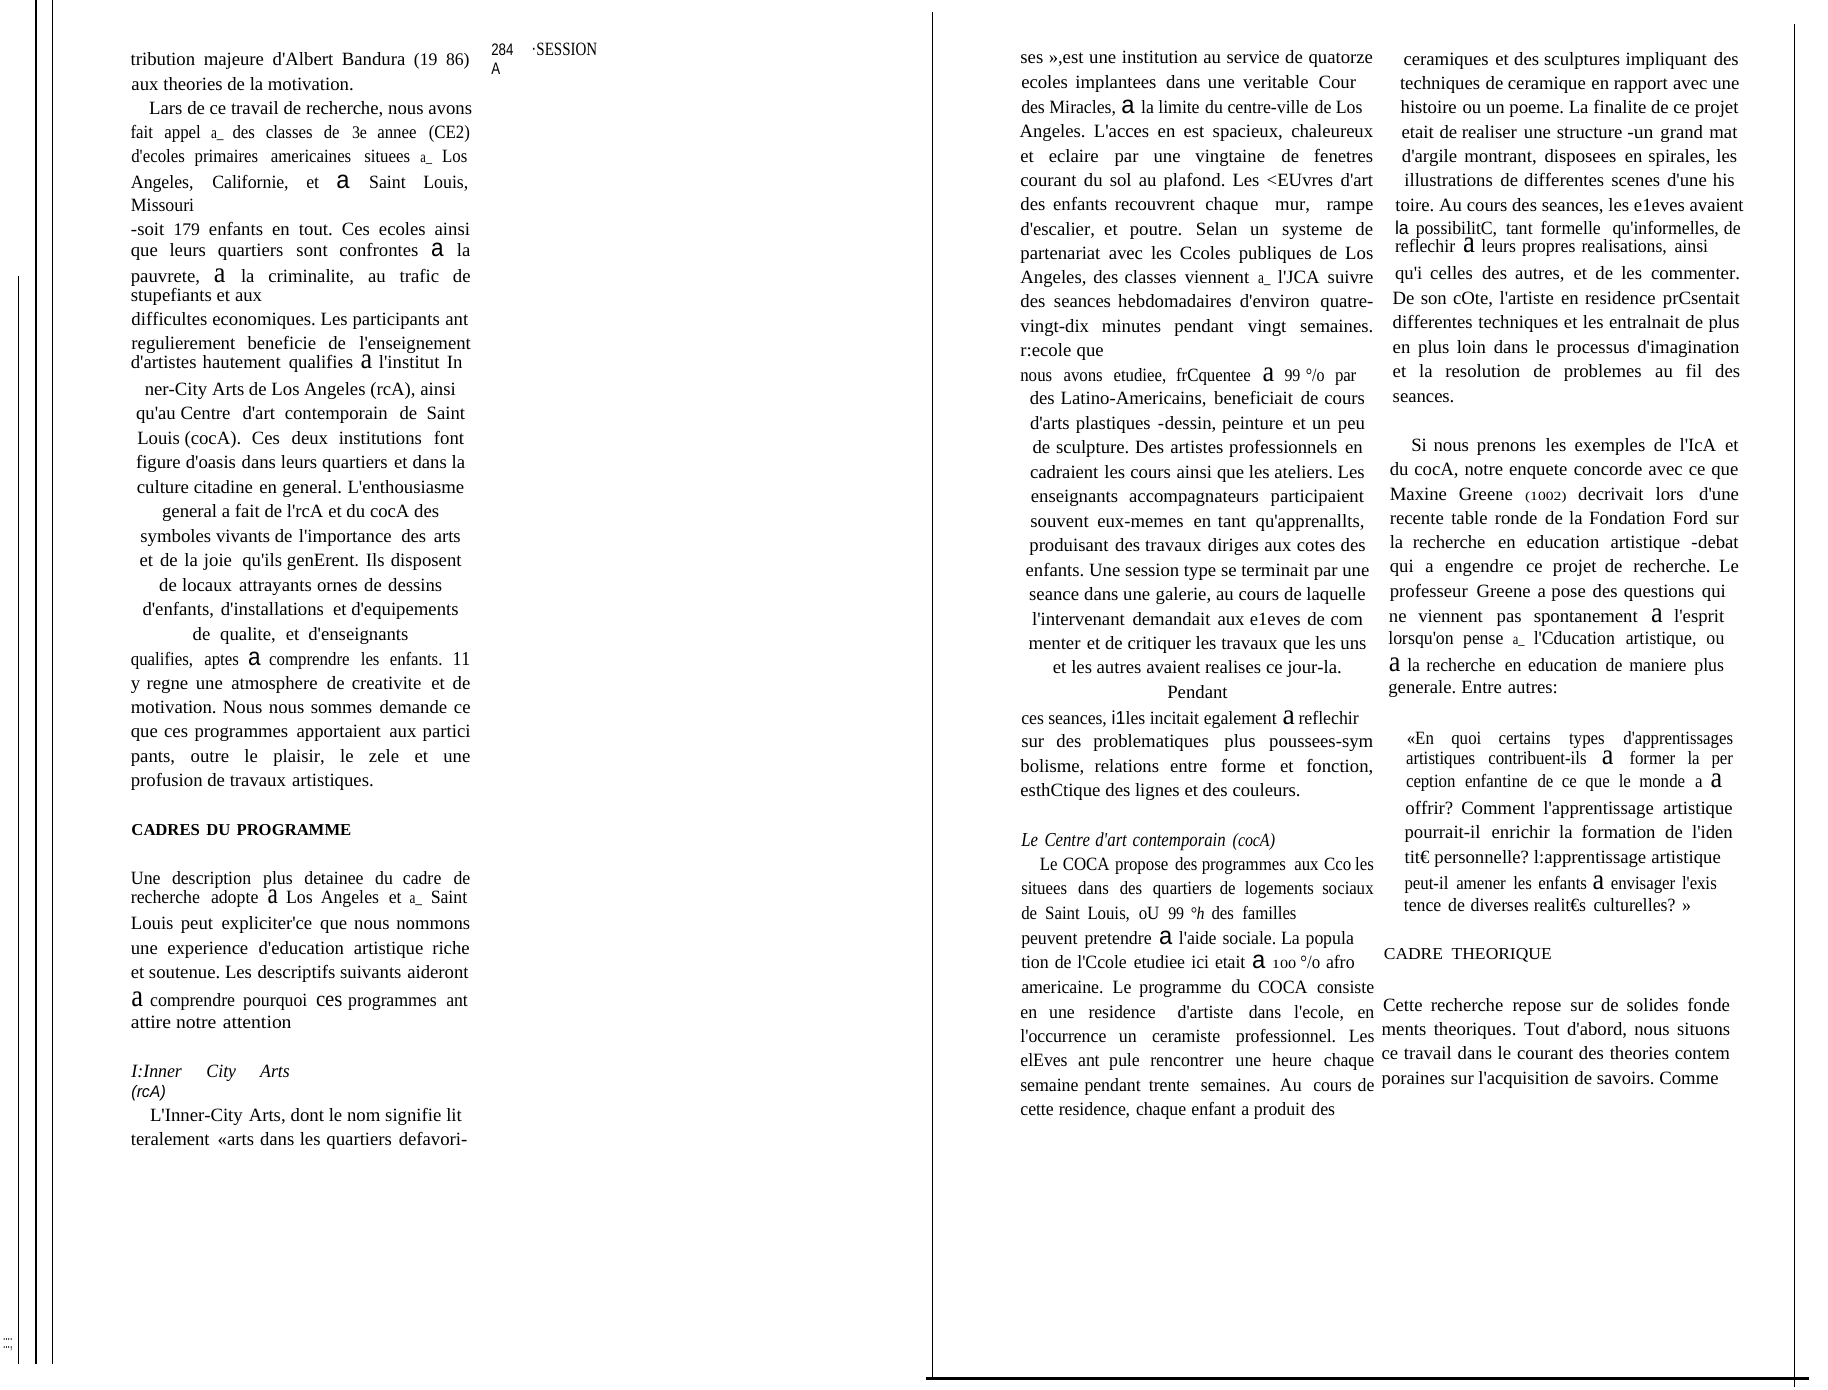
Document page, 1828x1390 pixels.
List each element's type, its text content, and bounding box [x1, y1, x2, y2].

text Une description plus detainee du cadre de recherche adopte a Los Angeles et a_ Saint [131, 873, 470, 910]
text ne viennent pas spontanement a l'esprit [1389, 604, 1735, 627]
text sur des problematiques plus poussees-sym­ bolisme, relations entre forme et fonction, esthCtique des lignes et des couleurs. [1020, 730, 1373, 801]
text ceramiques et des sculptures impliquant des techniques de ceramique en rapport avec une histoire ou un poeme. La finalite de ce projet etait de realiser une structure -un grand mat d'argile montrant, disposees en spirales, les illustrations de differentes scenes d'une his­ toire. Au cours des seances, les e1eves avaient [1395, 48, 1744, 215]
text des Miracles, a la limite du centre-ville de Los [1021, 96, 1373, 118]
text Le COCA propose des programmes aux Cco­ les situees dans des quartiers de logements sociaux de Saint Louis, oU 99 °h des familles [1021, 853, 1374, 923]
text a comprendre pourquoi ces programmes ant [131, 986, 471, 1011]
text Si nous prenons les exemples de l'IcA et du cocA, notre enquete concorde avec ce que Maxine Greene (1002) decrivait lors d'une recente table ronde de la Fondation Ford sur la recherche en education artistique -debat qui a engendre ce projet de recherche. Le professeur Greene a pose des questions qui [1389, 434, 1739, 601]
text ces seances, i1les incitait egalement areflechir [1021, 705, 1372, 729]
text tribution majeure d'Albert Bandura (19 86) aux theories de la motivation. [130, 48, 469, 94]
text difficultes economiques. Les participants ant [131, 308, 469, 329]
text ner-City Arts de Los Angeles (rcA), ainsi qu'au Centre d'art contemporain de Saint Louis (cocA). Ces deux institutions font figure d'oasis dans leurs quartiers et dans la culture citadine en general. L'enthousiasme general a fait de l'rcA et du cocA des symboles vivants de l'importance des arts et de la joie qu'ils genErent. Ils disposent de locaux attrayants ornes de dessins d'enfants, d'installations et d'equipements de qualite, et d'enseignants [130, 378, 470, 644]
text L'Inner-City Arts, dont le nom signifie lit­ teralement «arts dans les quartiers defavori- [131, 1104, 471, 1150]
text 284 ·SESSION A [491, 37, 597, 78]
text Angeles, Californie, et a Saint Louis, Missouri [131, 169, 468, 216]
text Lars de ce travail de recherche, nous avons [148, 97, 473, 118]
text ses »,est une institution au service de quatorze ecoles implantees dans une veritable Cour [1020, 46, 1373, 93]
text la possibilitC, tant formelle qu'informelles, de reflechir a leurs propres realisations, ainsi [1395, 224, 1741, 260]
text Cette recherche repose sur de solides fonde­ ments theoriques. Tout d'abord, nous situons ce travail dans le courant des theories contem­ poraines sur l'acquisition de savoirs. Comme [1381, 994, 1730, 1088]
text americaine. Le programme du COCA consiste en une residence d'artiste dans l'ecole, en l'occurrence un ceramiste professionnel. Les elEves ant pule rencontrer une heure chaque semaine pendant trente semaines. Au cours de cette residence, chaque enfant a produit des [1020, 975, 1374, 1119]
text y regne une atmosphere de creativite et de motivation. Nous nous sommes demande ce que ces programmes apportaient aux partici­ pants, outre le plaisir, le zele et une profusion de travaux artistiques. [131, 672, 471, 790]
text -soit 179 enfants en tout. Ces ecoles ainsi que leurs quartiers sont confrontes a la pauvrete, a la criminalite, au trafic de stupefiants et aux [131, 221, 470, 306]
text Louis peut expliciter'ce que nous nommons une experience d'education artistique riche et soutenue. Les descriptifs suivants aideront [131, 912, 470, 983]
text peuvent pretendre a l'aide sociale. La popula­ [1021, 926, 1373, 948]
subtitle Le Centre d'art contemporain (cocA) [1021, 827, 1292, 850]
text CADRE THEORIQUE [1383, 944, 1561, 963]
text nous avons etudiee, frCquentee a 99 °/o par [1020, 363, 1373, 387]
text des Latino-Americains, beneficiait de cours d'arts plastiques -dessin, peinture et un peu de sculpture. Des artistes professionnels en­ cadraient les cours ainsi que les ateliers. Les enseignants accompagnateurs participaient souvent eux-memes en tant qu'apprenallts, produisant des travaux diriges aux cotes des enfants. Une session type se terminait par une seance dans une galerie, au cours de laquelle l'intervenant demandait aux e1eves de com­ menter et de critiquer les travaux que les uns et les autres avaient realises ce jour-la. Pendant [1020, 387, 1374, 702]
text I:Inner City Arts (rcA) [131, 1060, 289, 1101]
text lorsqu'on pense a_ l'Cducation artistique, ou [1388, 628, 1735, 648]
text Angeles. L'acces en est spacieux, chaleureux et eclaire par une vingtaine de fenetres courant du sol au plafond. Les <EUvres d'art des enfants recouvrent chaque mur, rampe d'escalier, et poutre. Selan un systeme de partenariat avec les Ccoles publiques de Los Angeles, des classes viennent a_ l'JCA suivre des seances hebdomadaires d'environ quatre-vingt-dix minutes pendant vingt semaines. r:ecole que [1019, 120, 1373, 360]
text CADRES DU PROGRAMME [131, 820, 353, 839]
text a la recherche en education de maniere plus [1389, 648, 1734, 677]
text attire notre attention [131, 1011, 293, 1033]
text peut-il amener les enfants a envisager l'exis­ [1404, 870, 1732, 894]
text «En quoi certains types d'apprentissages artistiques contribuent-ils a former la per­ ception enfantine de ce que le monde a a [1406, 733, 1733, 794]
text regulierement beneficie de l'enseignement d'artistes hautement qualifies a l'institut In­ [131, 338, 471, 375]
text fait appel a_ des classes de 3e annee (CE2) d'ecoles primaires americaines situees a_ Los [130, 121, 470, 167]
text tence de diverses realit€s culturelles? » [1404, 894, 1701, 916]
text offrir? Comment l'apprentissage artistique pourrait-il enrichir la formation de l'iden­ tit€ personnelle? l:apprentissage artistique [1404, 797, 1733, 867]
text tion de l'Ccole etudiee ici etait a 100 °/o afro­ [1021, 948, 1374, 974]
text qu'i celles des autres, et de les commenter. De son cOte, l'artiste en residence prCsentait differentes techniques et les entralnait de plus en plus loin dans le processus d'imagination et la resolution de problemes au fil des seances. [1392, 262, 1740, 406]
text qualifies, aptes a comprendre les enfants. 11 [131, 647, 473, 669]
text generale. Entre autres: [1388, 677, 1567, 698]
